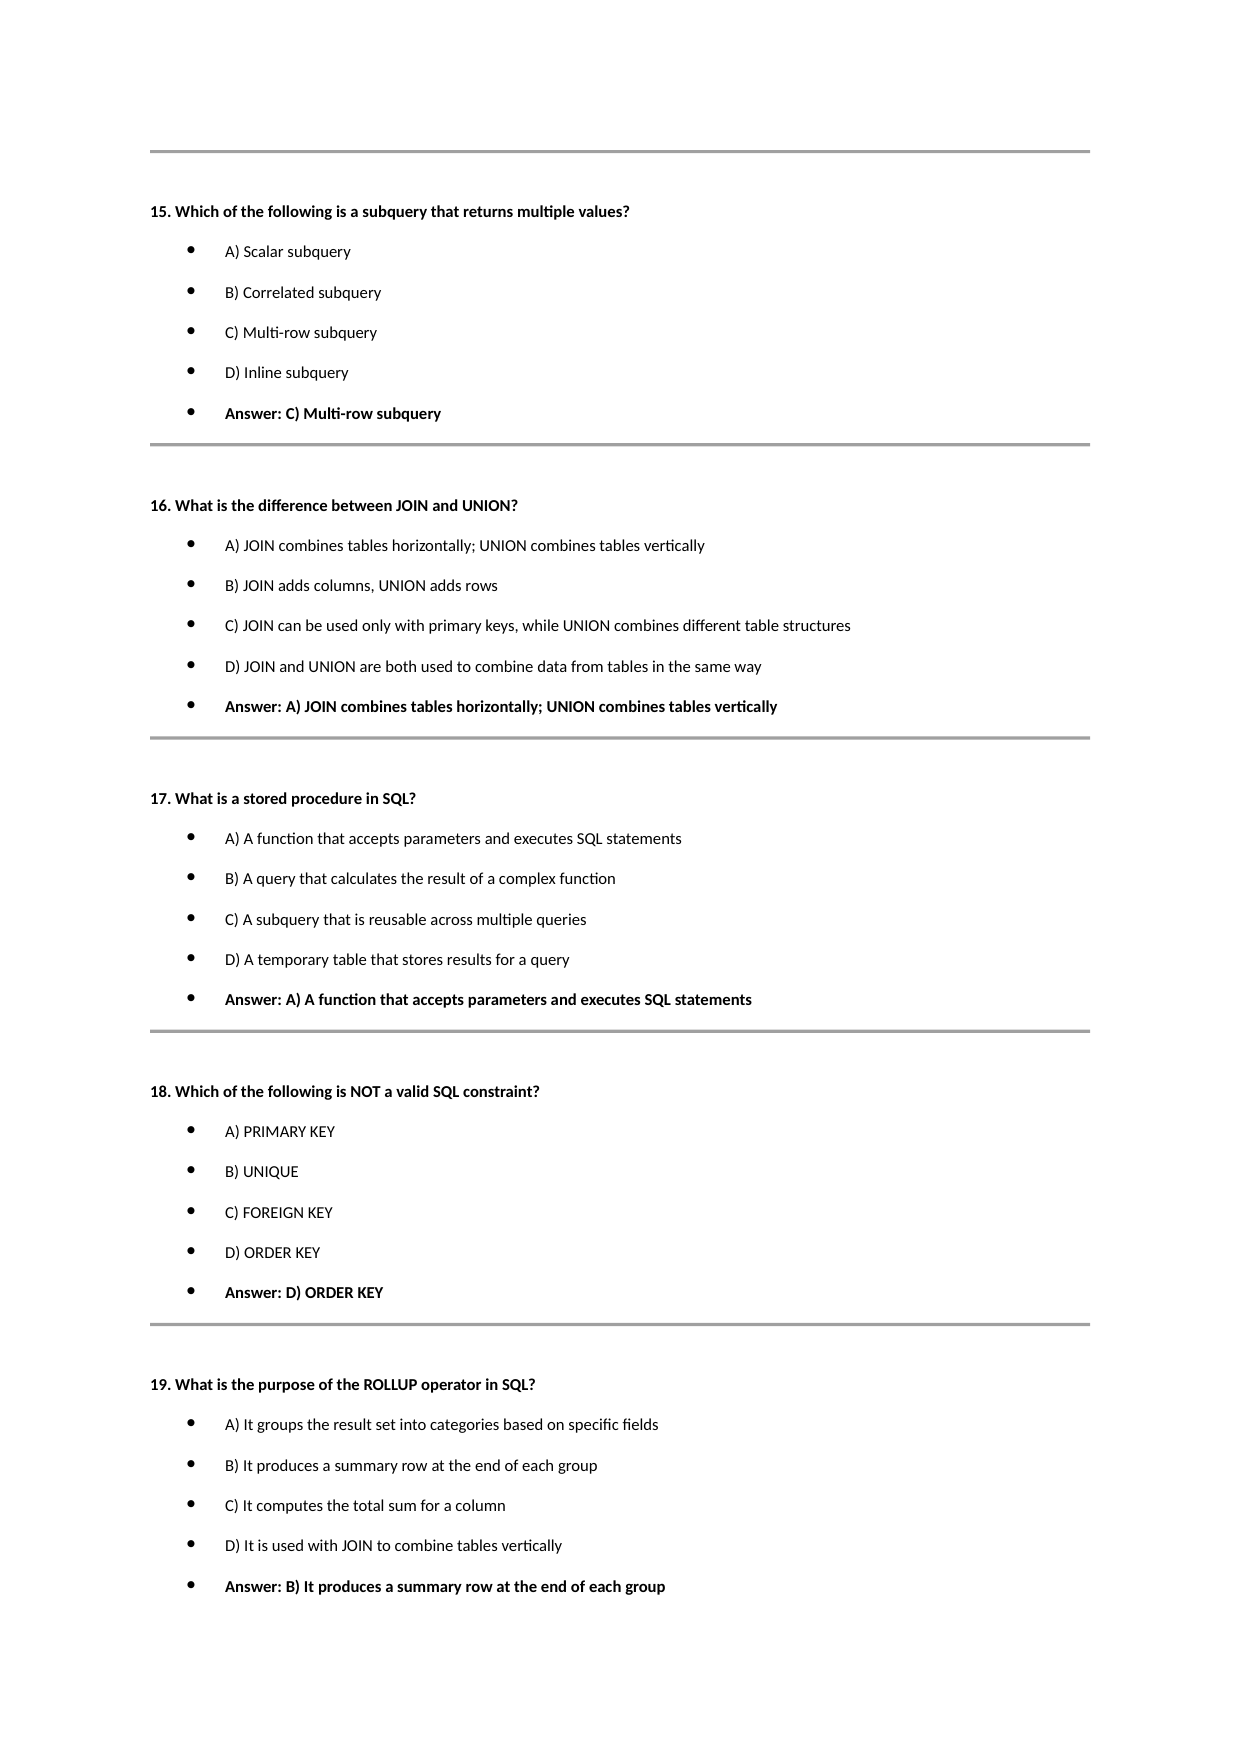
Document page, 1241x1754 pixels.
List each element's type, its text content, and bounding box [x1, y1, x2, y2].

list D) Inline subquery [187, 363, 1090, 383]
text 17. What is a stored procedure in SQL? [150, 788, 1090, 808]
list C) It computes the total sum for a column [187, 1495, 1090, 1516]
list A) It groups the result set into categories based on specific fields [187, 1414, 1090, 1435]
text 19. What is the purpose of the ROLLUP operator in SQL? [150, 1374, 1090, 1395]
list D) It is used with JOIN to combine tables vertically [187, 1536, 1090, 1556]
list Answer: C) Multi-row subquery [187, 403, 1090, 423]
list B) A query that calculates the result of a complex function [187, 868, 1090, 889]
list D) A temporary table that stores results for a query [187, 949, 1090, 970]
list A) A function that accepts parameters and executes SQL statements [187, 828, 1090, 849]
text 18. Which of the following is NOT a valid SQL constraint? [150, 1081, 1090, 1102]
text 16. What is the difference between JOIN and UNION? [150, 495, 1090, 515]
list Answer: A) A function that accepts parameters and executes SQL statements [187, 989, 1090, 1010]
list Answer: B) It produces a summary row at the end of each group [187, 1576, 1090, 1596]
list A) PRIMARY KEY [187, 1121, 1090, 1142]
list Answer: D) ORDER KEY [187, 1283, 1090, 1303]
list C) FOREIGN KEY [187, 1202, 1090, 1223]
list D) JOIN and UNION are both used to combine data from tables in the same way [187, 656, 1090, 676]
list C) JOIN can be used only with primary keys, while UNION combines different table structures [187, 616, 1090, 636]
list B) UNIQUE [187, 1162, 1090, 1182]
list C) A subquery that is reusable across multiple queries [187, 909, 1090, 929]
list A) Scalar subquery [187, 242, 1090, 262]
list A) JOIN combines tables horizontally; UNION combines tables vertically [187, 535, 1090, 556]
list D) ORDER KEY [187, 1242, 1090, 1263]
text 15. Which of the following is a subquery that returns multiple values? [150, 202, 1090, 222]
list B) Correlated subquery [187, 282, 1090, 303]
list Answer: A) JOIN combines tables horizontally; UNION combines tables vertically [187, 696, 1090, 717]
list C) Multi-row subquery [187, 322, 1090, 343]
list B) JOIN adds columns, UNION adds rows [187, 575, 1090, 596]
list B) It produces a summary row at the end of each group [187, 1455, 1090, 1476]
